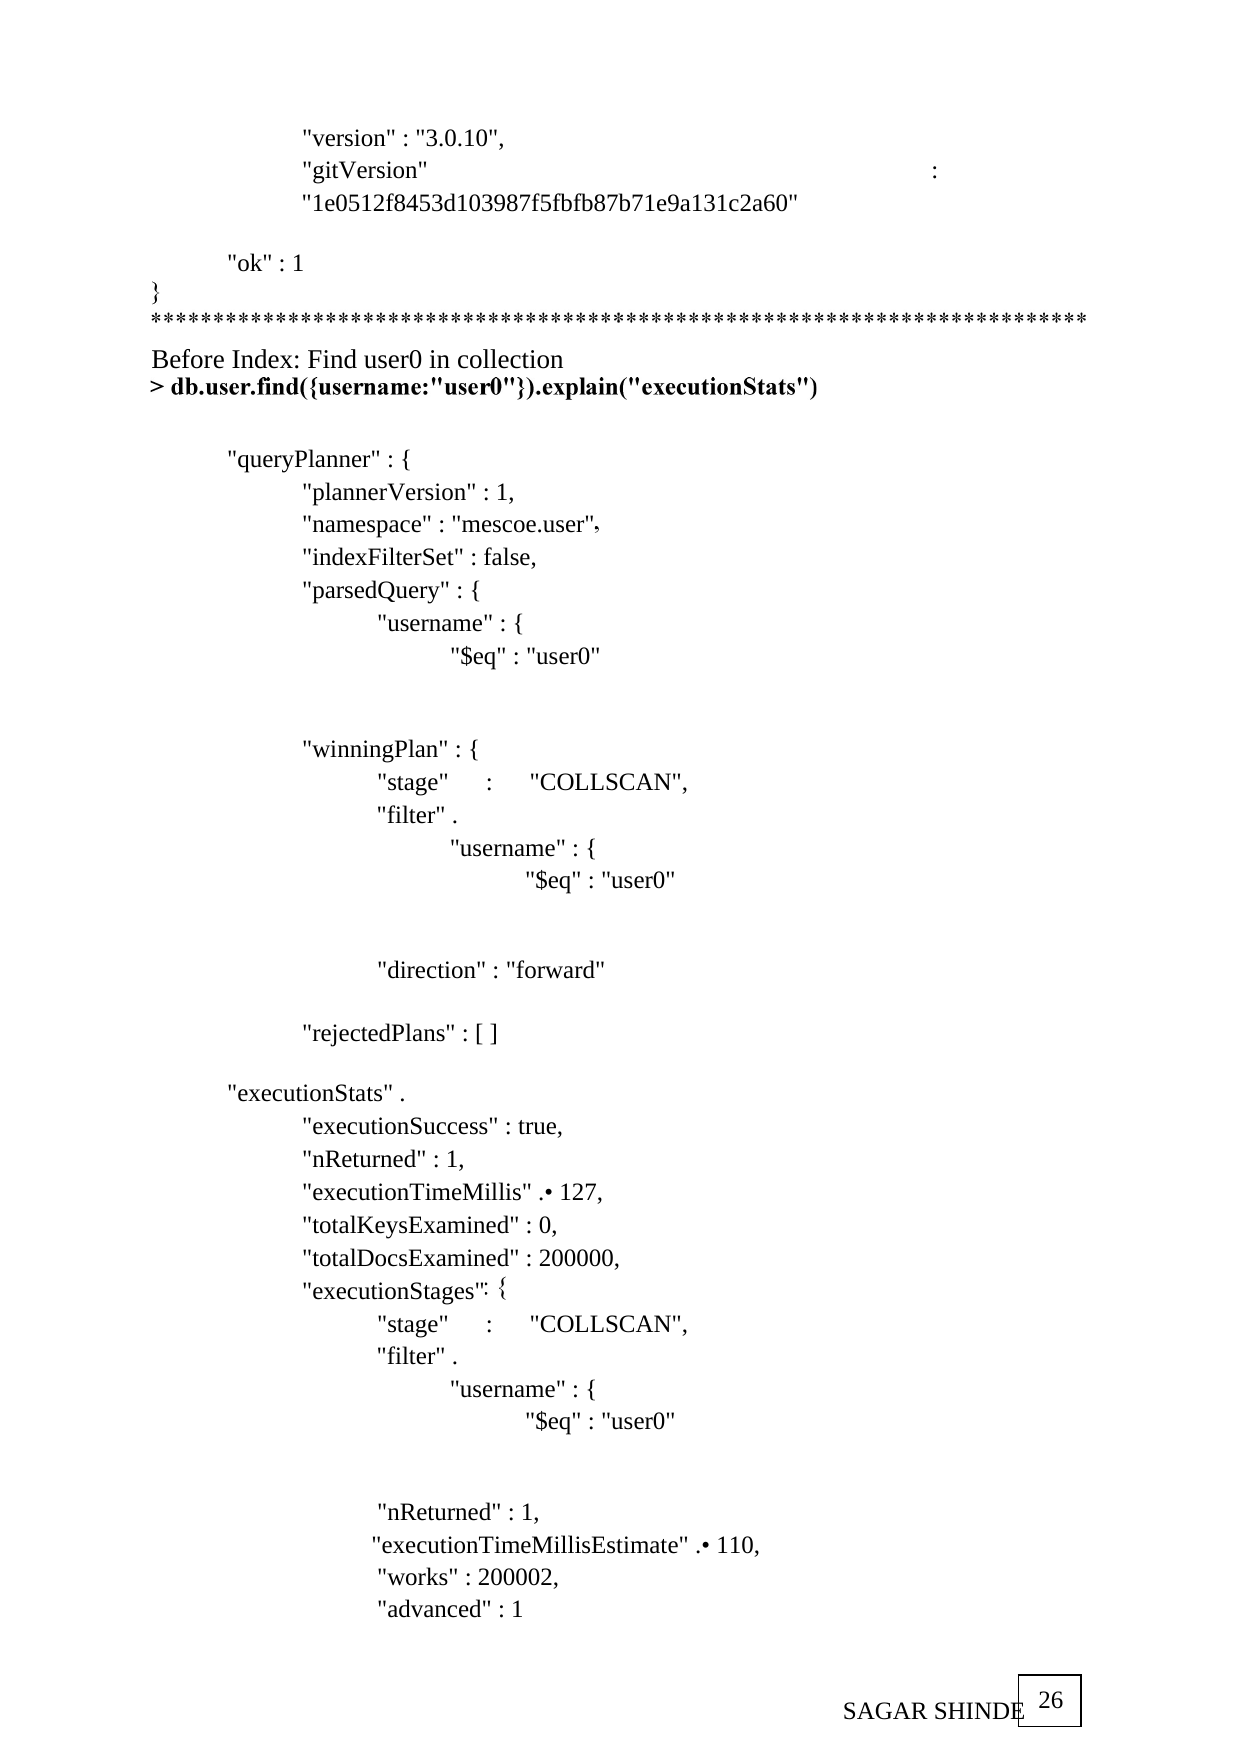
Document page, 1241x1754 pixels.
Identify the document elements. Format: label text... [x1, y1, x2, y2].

text "totalKeysExamined" : 0, [301, 1210, 938, 1239]
picture [150, 377, 817, 400]
text "ok" : 1 [226, 248, 938, 277]
text "$eq" : "user0" [298, 641, 752, 670]
text "username" : { [298, 1374, 749, 1403]
text "totalDocsExamined" : 200000, [301, 1243, 938, 1272]
text "nReturned" : 1, [301, 1144, 938, 1173]
text "executionSuccess" : true, [301, 1111, 938, 1140]
text "executionStages" [301, 1276, 938, 1304]
text "version" : "3.0.10", [301, 123, 938, 151]
picture [151, 281, 1086, 323]
text "stage" : "COLLSCAN", "filter" . [376, 1309, 688, 1370]
text "plannerVersion" : 1, [301, 477, 938, 505]
text "parsedQuery" : { [301, 575, 938, 604]
text "$eq" : "user0" [298, 865, 902, 893]
text "executionTimeMillis" .• 127, [301, 1177, 938, 1206]
text "winningPlan" : { [301, 734, 938, 763]
text "direction" : "forward" [376, 956, 938, 984]
text "nReturned" : 1, [376, 1497, 938, 1526]
picture [484, 1276, 506, 1300]
text "executionStats" . [226, 1078, 938, 1107]
text "executionTimeMillisEstimate" .• 110, [298, 1530, 833, 1558]
text "username" : { [376, 608, 938, 637]
text "rejectedPlans" : [ ] [301, 1018, 938, 1047]
text "advanced" : 1 [376, 1594, 938, 1623]
text "gitVersion" : "1e0512f8453d103987f5fbfb87b71e9a131c2a60" [301, 156, 938, 217]
text "stage" : "COLLSCAN", "filter" . [376, 767, 688, 829]
text "works" : 200002, [376, 1562, 938, 1590]
text "namespace" : "mescoe.user" [301, 509, 938, 538]
text "queryPlanner" : { [226, 444, 938, 472]
text "username" : { [298, 833, 749, 862]
text "$eq" : "user0" [298, 1406, 902, 1435]
text "indexFilterSet" : false, [301, 542, 938, 571]
text Before Index: Find user0 in collection [151, 343, 940, 374]
